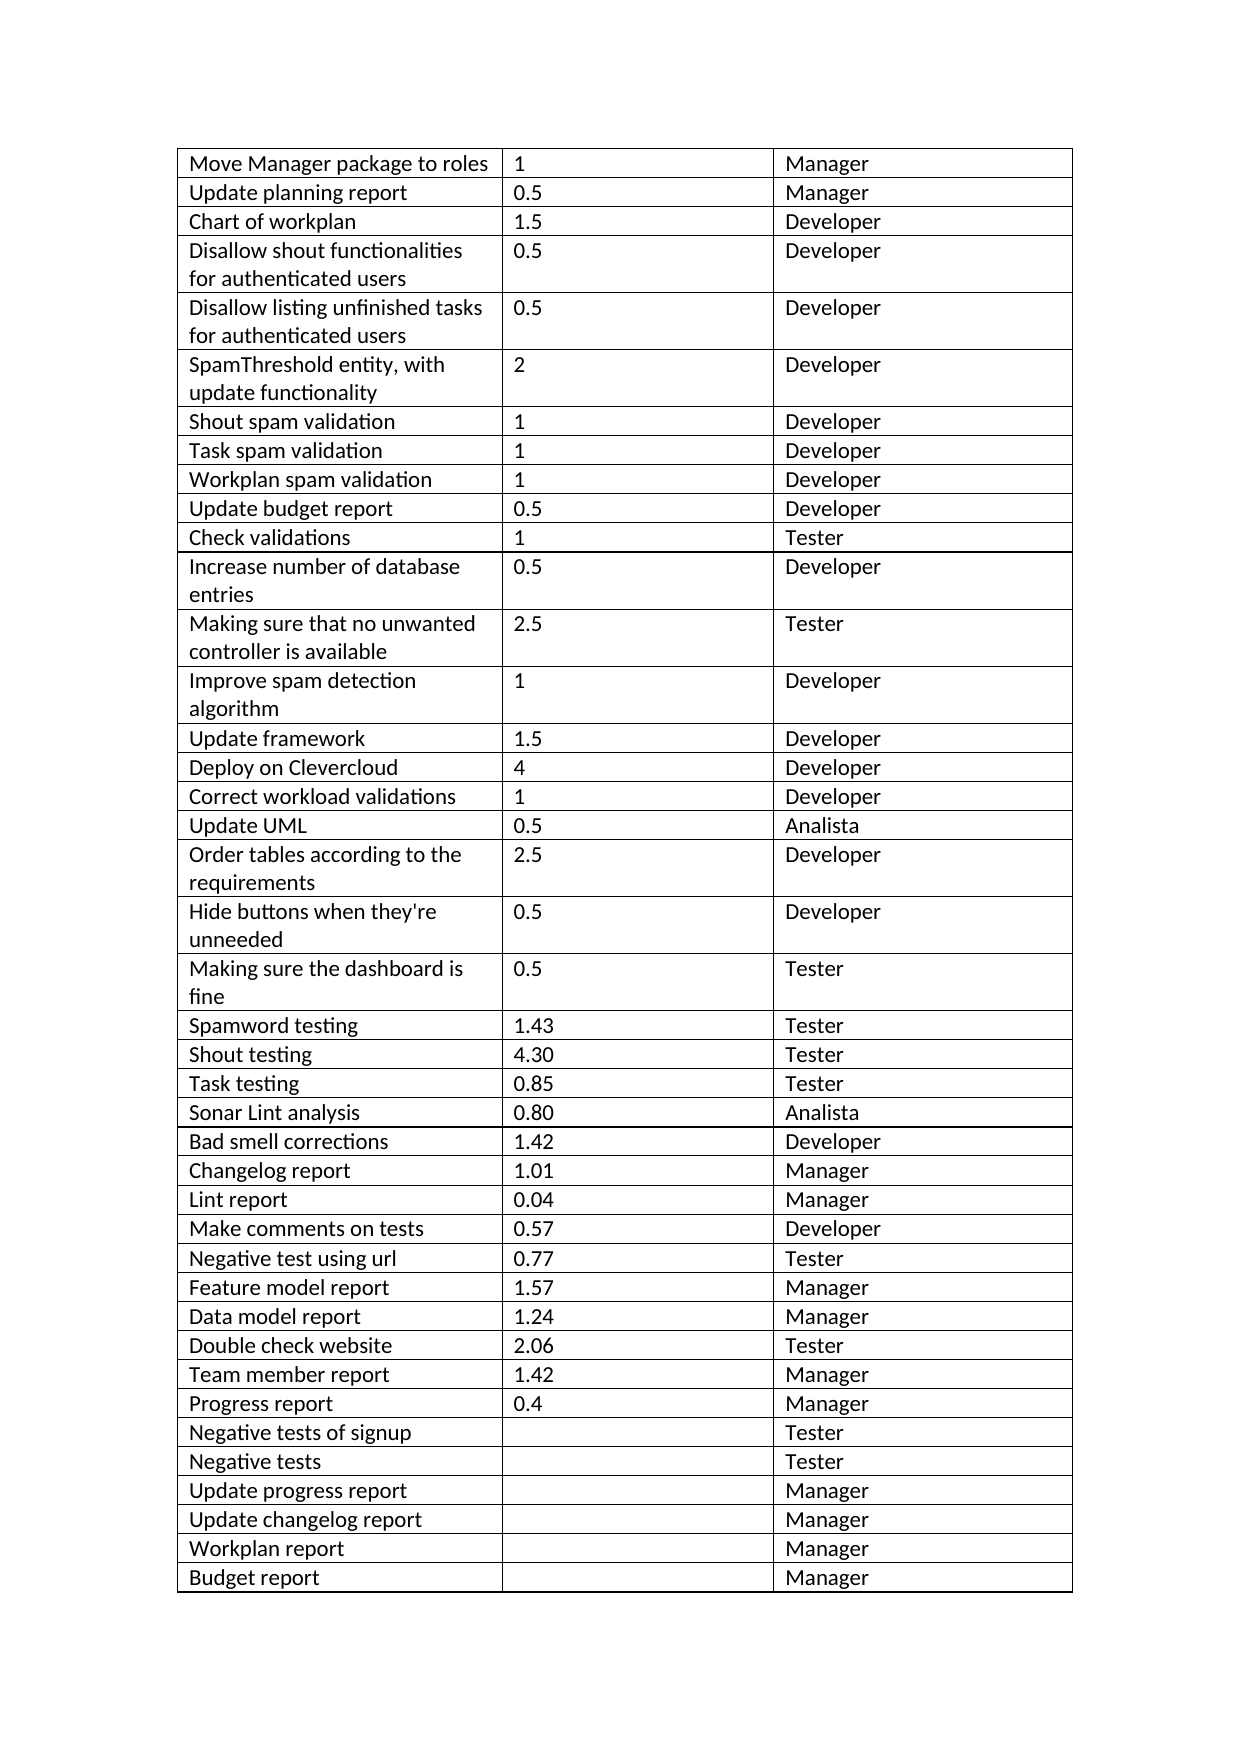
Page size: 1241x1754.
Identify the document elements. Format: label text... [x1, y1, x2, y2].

table_cell Developer [774, 753, 1072, 781]
table_cell Tester [774, 1244, 1072, 1272]
table_cell Manager [774, 1505, 1072, 1533]
table_cell 1.42 [503, 1128, 773, 1155]
table_cell Make comments on tests [178, 1215, 502, 1243]
table_cell Check validations [178, 523, 502, 551]
table_cell Update progress report [178, 1476, 502, 1504]
table_cell Developer [774, 667, 1072, 723]
table_cell Team member report [178, 1360, 502, 1388]
table_cell 1 [503, 782, 773, 810]
table_cell Developer [774, 350, 1072, 406]
table_cell [503, 1534, 773, 1562]
table_cell Developer [774, 207, 1072, 235]
table_cell Tester [774, 610, 1072, 666]
table_cell [503, 1476, 773, 1504]
table_cell Budget report [178, 1563, 502, 1591]
table_cell Data model report [178, 1302, 502, 1330]
table_cell Manager [774, 1476, 1072, 1504]
table_cell Spamword testing [178, 1011, 502, 1039]
table_cell 1.43 [503, 1011, 773, 1039]
table_cell 0.04 [503, 1186, 773, 1213]
table_cell 0.5 [503, 811, 773, 839]
table_cell Manager [774, 1156, 1072, 1184]
table_cell Developer [774, 293, 1072, 349]
table_cell Developer [774, 236, 1072, 292]
table_cell Shout testing [178, 1040, 502, 1068]
table_cell [503, 1563, 773, 1591]
table_cell Developer [774, 436, 1072, 464]
table_cell Manager [774, 1273, 1072, 1301]
table_cell Move Manager package to roles [178, 149, 502, 177]
table_cell Making sure that no unwanted controller is available [178, 610, 502, 666]
table_cell Manager [774, 1360, 1072, 1388]
table_cell 0.5 [503, 293, 773, 349]
table_cell Update changelog report [178, 1505, 502, 1533]
table_cell [503, 1505, 773, 1533]
table_cell 0.57 [503, 1215, 773, 1243]
table_cell Order tables according to the requirements [178, 840, 502, 896]
table_cell 0.5 [503, 236, 773, 292]
table_cell Increase number of database entries [178, 553, 502, 608]
table_cell 1.01 [503, 1156, 773, 1184]
table_cell Developer [774, 407, 1072, 435]
table_cell Manager [774, 149, 1072, 177]
table_cell Tester [774, 1069, 1072, 1097]
table_cell Disallow listing unfinished tasks for authenticated users [178, 293, 502, 349]
table_cell 0.85 [503, 1069, 773, 1097]
table_cell 1 [503, 407, 773, 435]
table_cell 1 [503, 465, 773, 493]
table_cell Update UML [178, 811, 502, 839]
table_cell 2 [503, 350, 773, 406]
table_cell Deploy on Clevercloud [178, 753, 502, 781]
table_cell Update planning report [178, 178, 502, 206]
table_cell Correct workload validations [178, 782, 502, 810]
table_cell Developer [774, 724, 1072, 752]
table_cell 0.77 [503, 1244, 773, 1272]
table_cell Developer [774, 782, 1072, 810]
table_cell Manager [774, 1186, 1072, 1213]
table_cell 1 [503, 436, 773, 464]
table_cell Developer [774, 553, 1072, 608]
table_cell Tester [774, 523, 1072, 551]
table_cell Tester [774, 1331, 1072, 1359]
table_cell Negative tests of signup [178, 1418, 502, 1446]
table_cell Update framework [178, 724, 502, 752]
table_cell SpamThreshold entity, with update functionality [178, 350, 502, 406]
table_cell Manager [774, 1534, 1072, 1562]
table_cell 0.5 [503, 494, 773, 522]
table_cell Task testing [178, 1069, 502, 1097]
table_cell Shout spam validation [178, 407, 502, 435]
table_cell 1.5 [503, 207, 773, 235]
table_cell Tester [774, 954, 1072, 1010]
table_cell Lint report [178, 1186, 502, 1213]
table_cell Developer [774, 465, 1072, 493]
table_cell 0.5 [503, 553, 773, 608]
table_cell 1.57 [503, 1273, 773, 1301]
table_cell 0.5 [503, 897, 773, 953]
table_cell Developer [774, 494, 1072, 522]
table_cell Developer [774, 1215, 1072, 1243]
table_cell 1 [503, 523, 773, 551]
table_cell [503, 1418, 773, 1446]
table_cell 0.5 [503, 178, 773, 206]
table_cell 1.24 [503, 1302, 773, 1330]
table_cell 2.5 [503, 840, 773, 896]
table_cell Workplan report [178, 1534, 502, 1562]
table_cell Sonar Lint analysis [178, 1098, 502, 1126]
table_cell Analista [774, 811, 1072, 839]
table_cell Developer [774, 897, 1072, 953]
table_cell Task spam validation [178, 436, 502, 464]
table_cell 4.30 [503, 1040, 773, 1068]
table_cell Manager [774, 1563, 1072, 1591]
table_cell 2.06 [503, 1331, 773, 1359]
table_cell Changelog report [178, 1156, 502, 1184]
table_cell 0.5 [503, 954, 773, 1010]
table_cell Bad smell corrections [178, 1128, 502, 1155]
table_cell Negative tests [178, 1447, 502, 1475]
table_cell 2.5 [503, 610, 773, 666]
table_cell [503, 1447, 773, 1475]
table_cell Tester [774, 1040, 1072, 1068]
table_cell Making sure the dashboard is fine [178, 954, 502, 1010]
table_cell Update budget report [178, 494, 502, 522]
table_cell Workplan spam validation [178, 465, 502, 493]
table_cell Tester [774, 1011, 1072, 1039]
table_cell Hide buttons when they're unneeded [178, 897, 502, 953]
table_cell Manager [774, 178, 1072, 206]
table_cell 1 [503, 667, 773, 723]
table_cell Manager [774, 1302, 1072, 1330]
table_cell 0.4 [503, 1389, 773, 1417]
table_cell 1.42 [503, 1360, 773, 1388]
table_cell Feature model report [178, 1273, 502, 1301]
table_cell Negative test using url [178, 1244, 502, 1272]
table_cell Chart of workplan [178, 207, 502, 235]
table_cell Analista [774, 1098, 1072, 1126]
table_cell Developer [774, 1128, 1072, 1155]
table_cell 4 [503, 753, 773, 781]
table_cell Tester [774, 1418, 1072, 1446]
table_cell 1.5 [503, 724, 773, 752]
table_cell Manager [774, 1389, 1072, 1417]
table_cell 0.80 [503, 1098, 773, 1126]
table_cell Double check website [178, 1331, 502, 1359]
table_cell Disallow shout functionalities for authenticated users [178, 236, 502, 292]
table_cell 1 [503, 149, 773, 177]
table_cell Tester [774, 1447, 1072, 1475]
table_cell Improve spam detection algorithm [178, 667, 502, 723]
table_cell Developer [774, 840, 1072, 896]
table_cell Progress report [178, 1389, 502, 1417]
